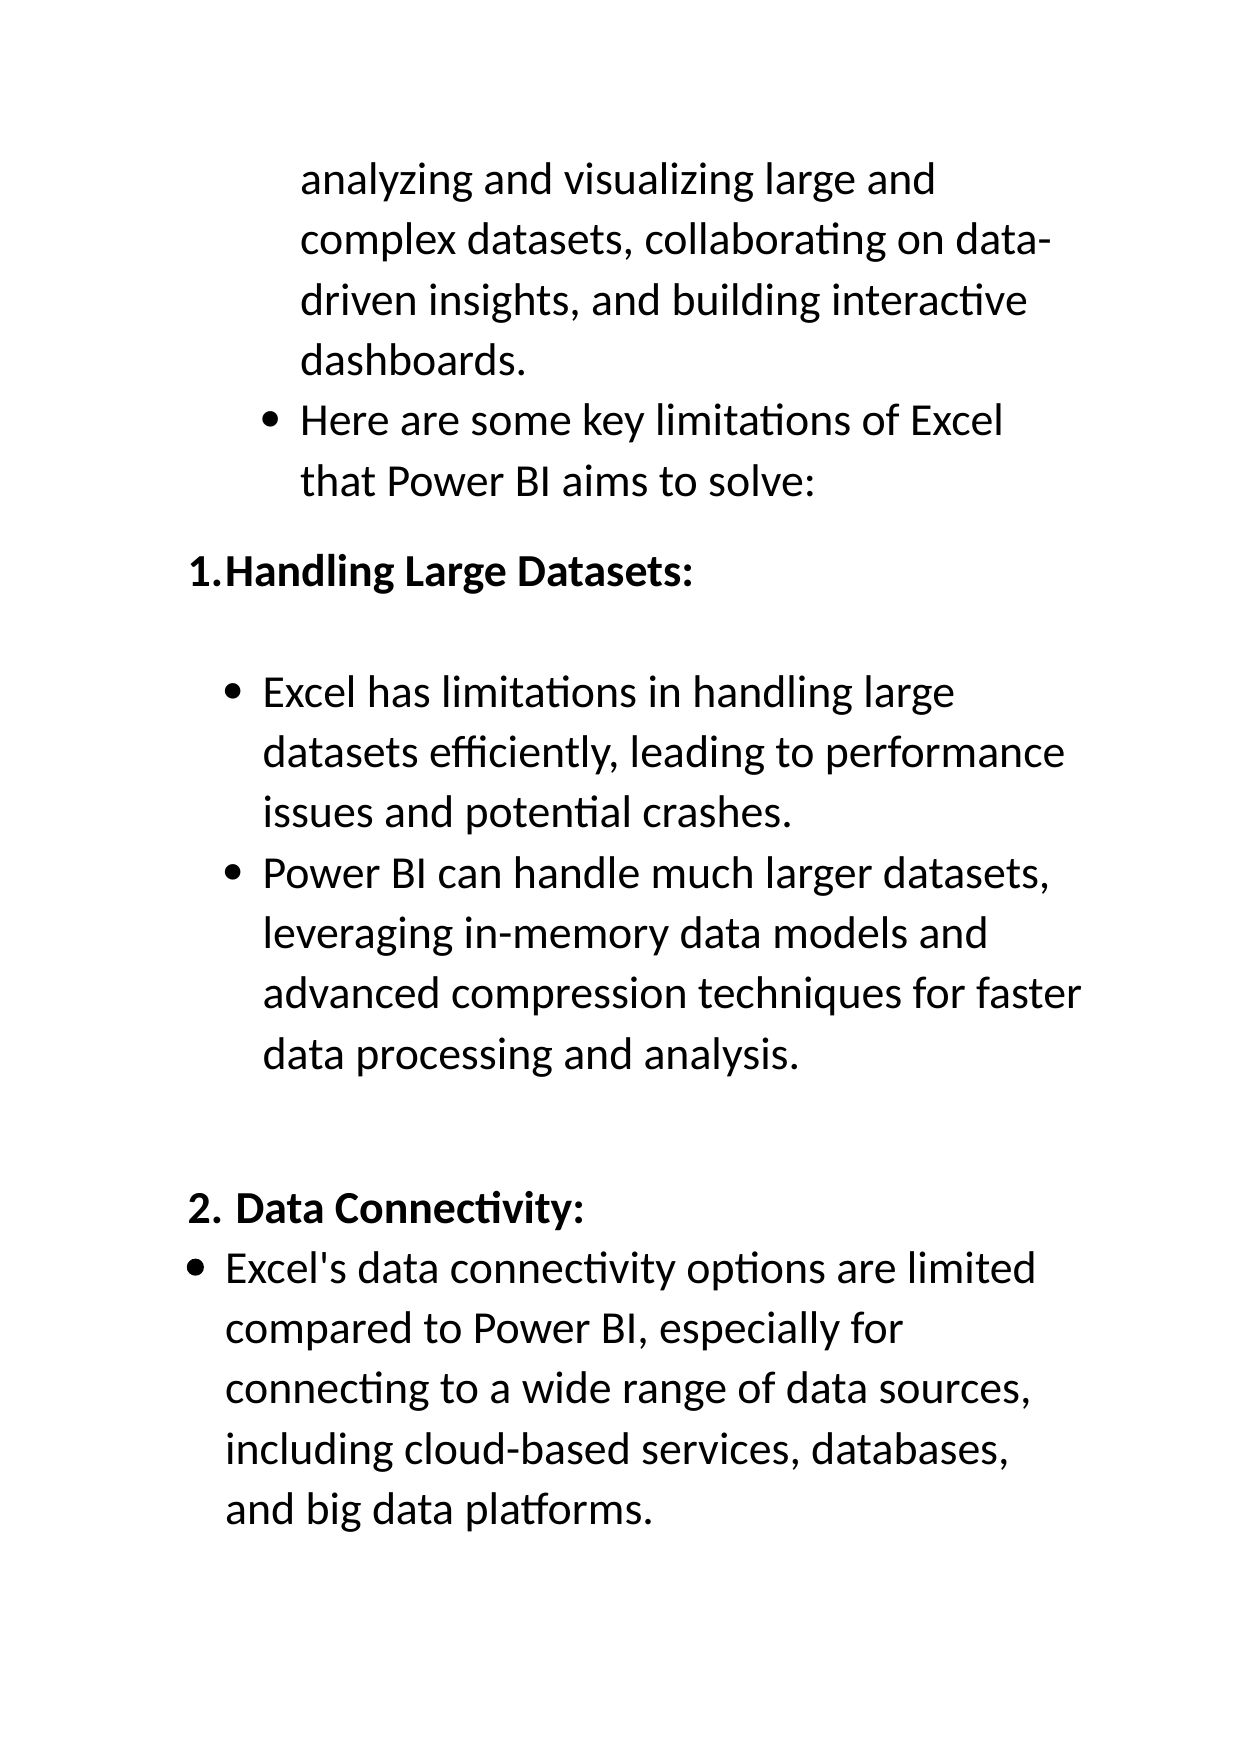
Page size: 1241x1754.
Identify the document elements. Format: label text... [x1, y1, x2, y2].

list Excel has limitations in handling large datasets efficiently, leading to performance issues and potential crashes. [225, 663, 1090, 839]
list Handling Large Datasets: [187, 542, 1090, 598]
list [262, 150, 1090, 387]
list Power BI can handle much larger datasets, leveraging in-memory data models and advanced compression techniques for faster data processing and analysis. [225, 844, 1090, 1081]
list Data Connectivity: [187, 1178, 1090, 1234]
list Excel's data connectivity options are limited compared to Power BI, especially for connecting to a wide range of data sources, including cloud-based services, databases, and big data platforms. [187, 1239, 1090, 1536]
list Here are some key limitations of Excel that Power BI aims to solve: [262, 391, 1090, 507]
